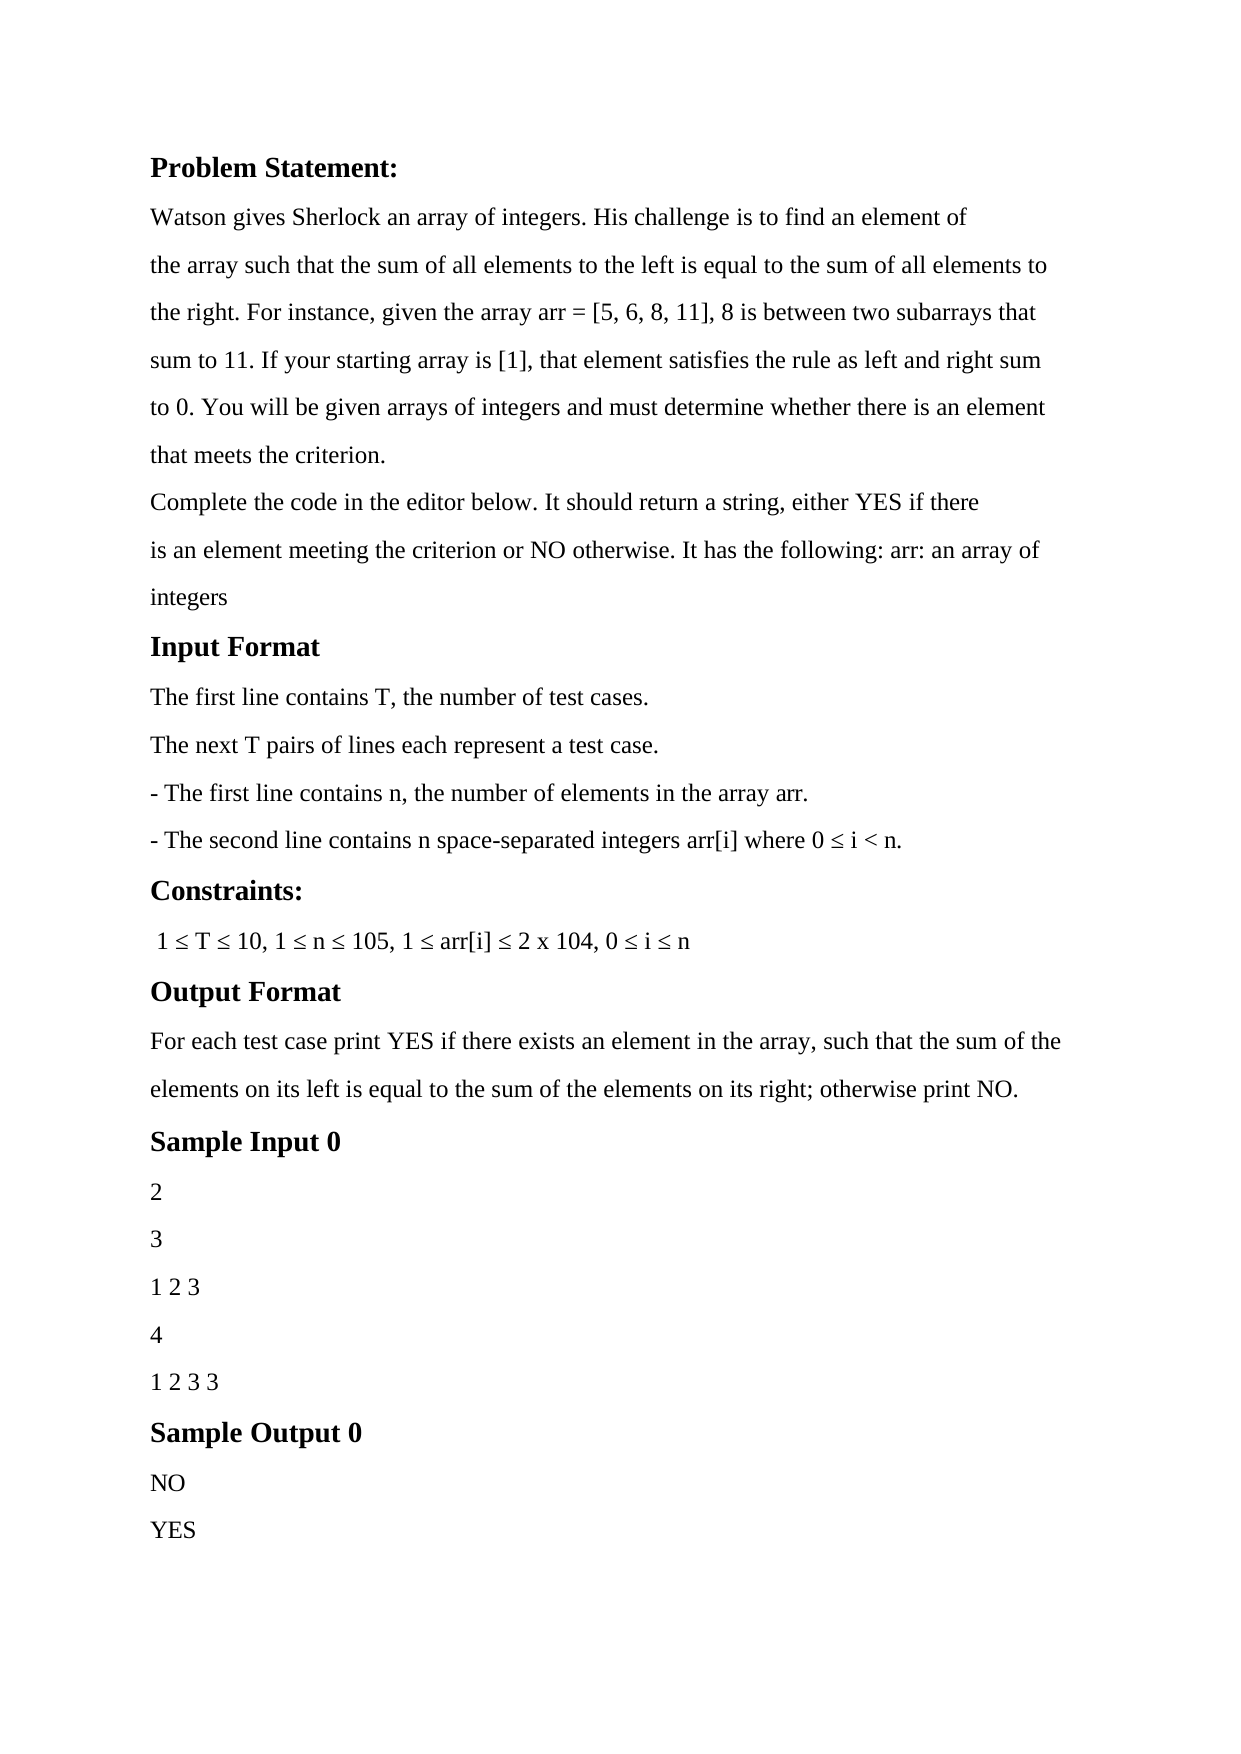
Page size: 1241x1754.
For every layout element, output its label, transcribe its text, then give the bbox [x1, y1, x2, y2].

text 4 [150, 1320, 1093, 1349]
subtitle Sample Output 0 [150, 1415, 1093, 1449]
subtitle Constraints: [150, 873, 1093, 907]
text 1 ≤ T ≤ 10, 1 ≤ n ≤ 105, 1 ≤ arr[i] ≤ 2 x 104, 0 ≤ i ≤ n [156, 926, 1093, 954]
text is an element meeting the criterion or NO otherwise. It has the following: arr: an array of integers [150, 535, 1093, 611]
list The first line contains n, the number of elements in the array arr. [150, 778, 1093, 806]
subtitle Input Format [150, 629, 1093, 663]
list The second line contains n space-separated integers arr[i] where 0 ≤ i < n. [150, 825, 1093, 854]
subtitle Output Format [150, 974, 1093, 1007]
text For each test case print YES if there exists an element in the array, such that the sum of the elements on its left is equal to the sum of the elements on its right; otherwise print NO. Sample Input 0 [150, 1026, 1093, 1158]
text 2 [150, 1179, 1093, 1205]
text Complete the code in the editor below. It should return a string, either YES if there [150, 487, 1093, 516]
text The first line contains T, the number of test cases. The next T pairs of lines each represent a test case. [150, 682, 686, 758]
text 3 [150, 1224, 1093, 1253]
text the array such that the sum of all elements to the left is equal to the sum of all elements to the right. For instance, given the array arr = [5, 6, 8, 11], 8 is between two subarrays that sum to 11. If your starting array is [1], that element satisfies the rule as left and right sum to 0. You will be given arrays of integers and must determine whether there is an element that meets the criterion. [150, 250, 1057, 468]
text 1 2 3 [150, 1272, 1093, 1301]
text NO YES [150, 1468, 198, 1544]
text Watson gives Sherlock an array of integers. His challenge is to find an element of [150, 202, 1093, 231]
text 1 2 3 3 [150, 1367, 1093, 1396]
